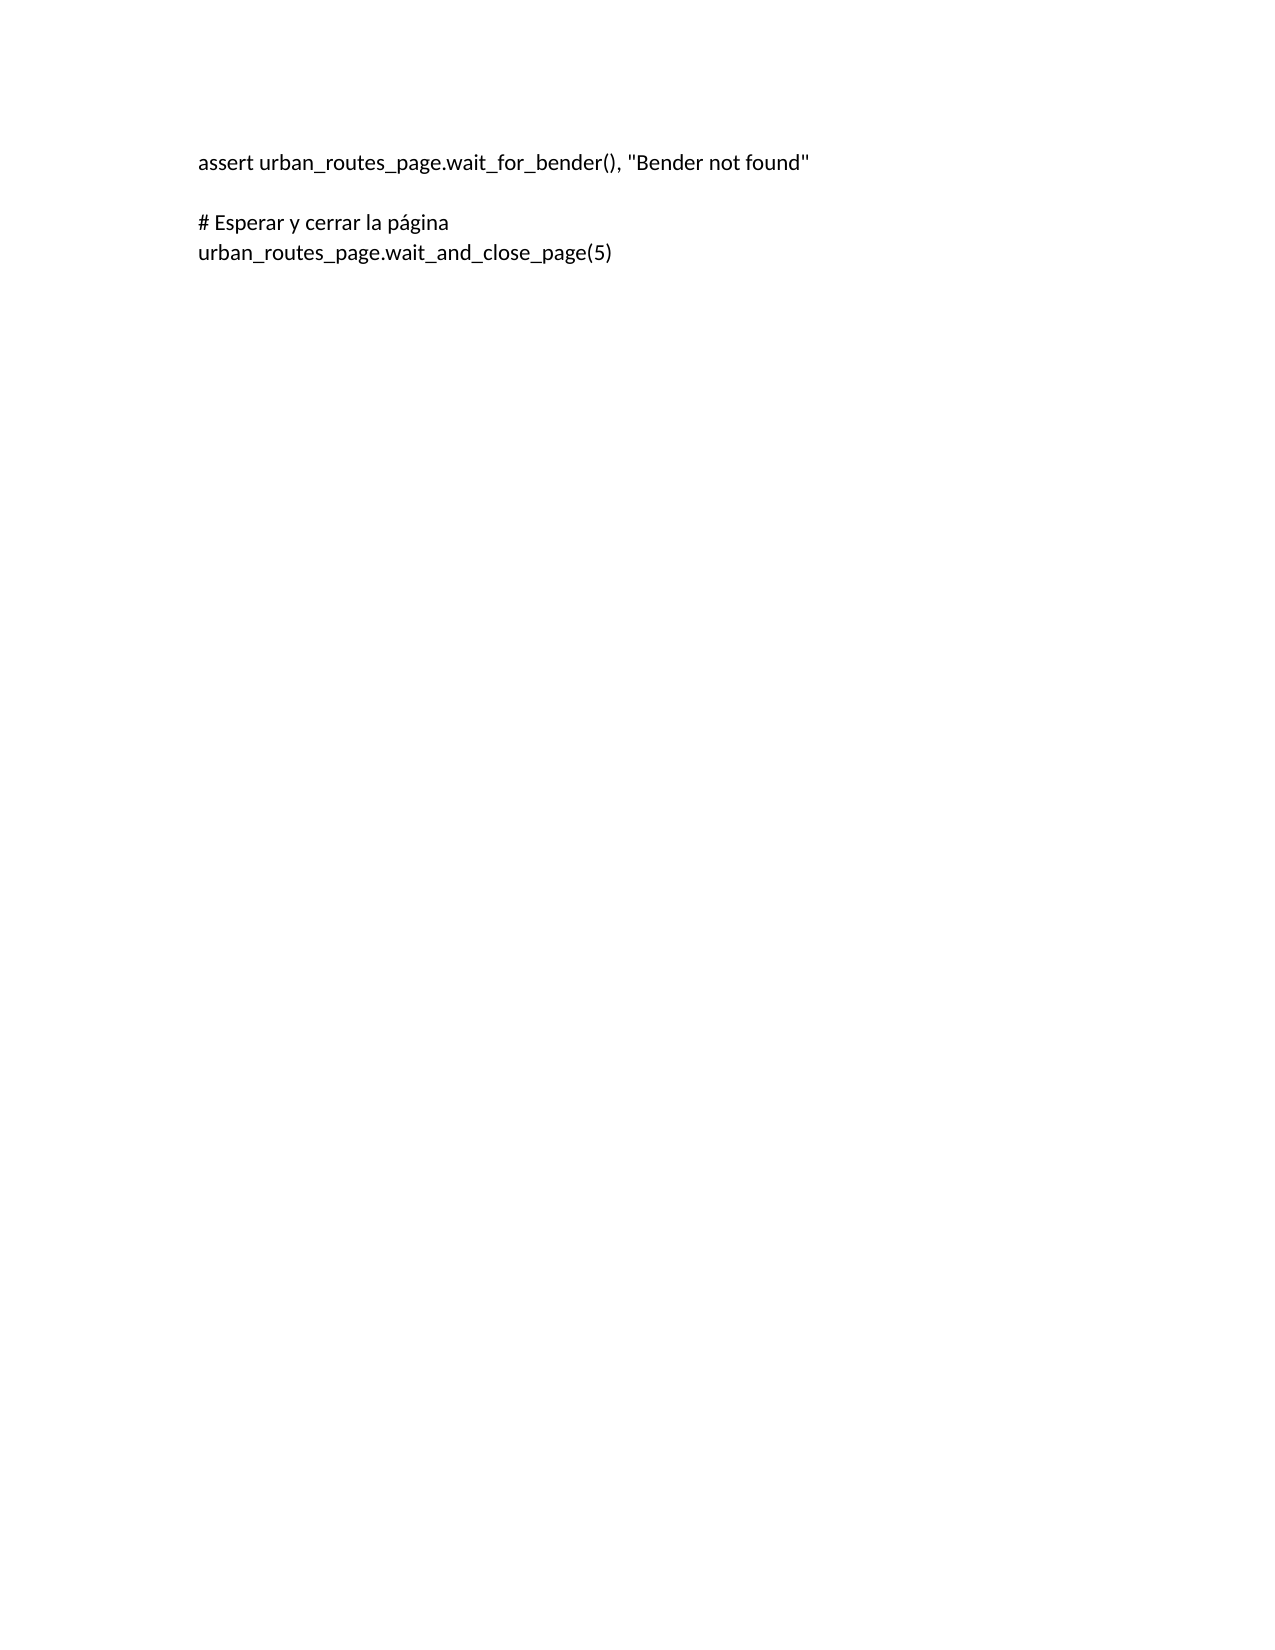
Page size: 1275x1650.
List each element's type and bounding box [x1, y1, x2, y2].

text [177, 148, 1098, 266]
